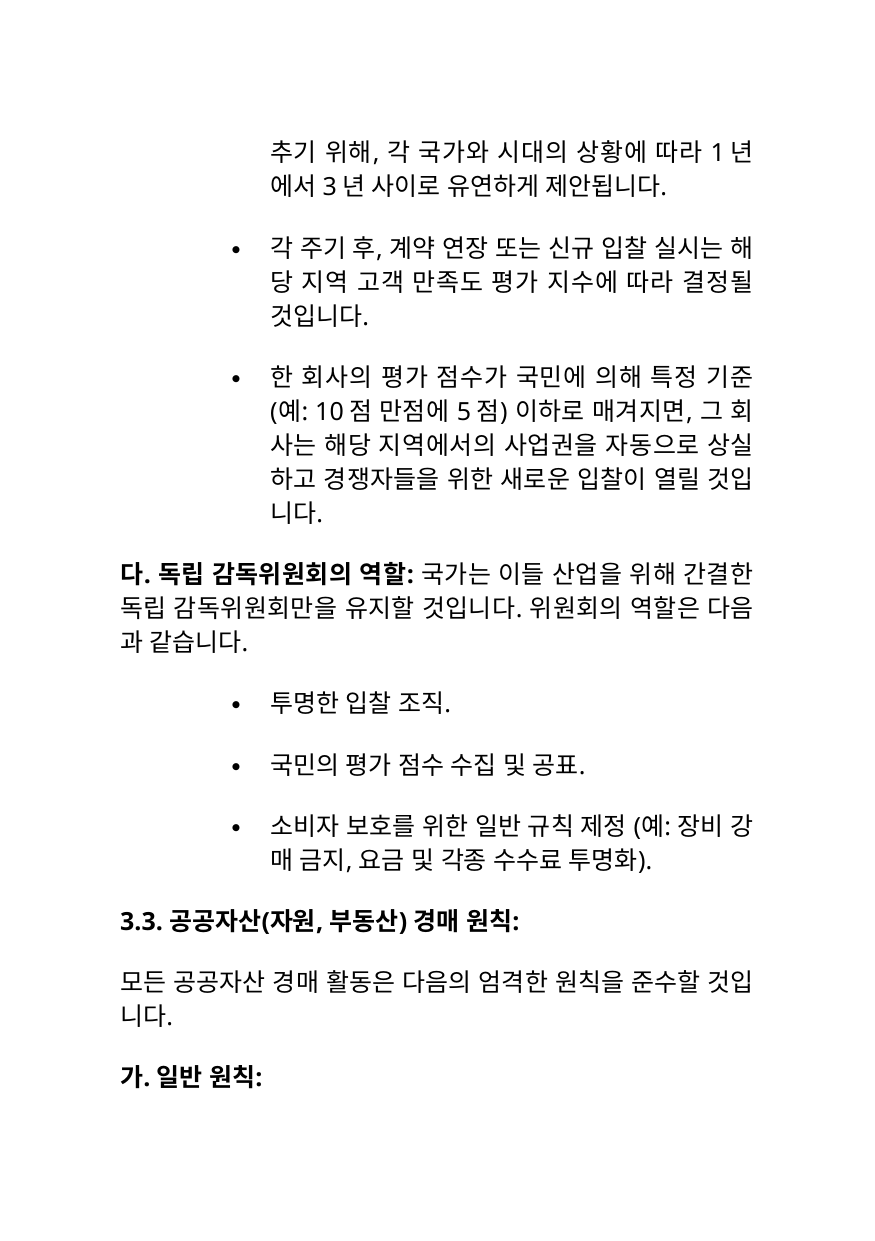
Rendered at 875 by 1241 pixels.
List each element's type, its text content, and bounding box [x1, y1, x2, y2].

text 모든 공공자산 경매 활동은 다음의 엄격한 원칙을 준수할 것입니다. [120, 965, 754, 1033]
text 3.3. 공공자산(자원, 부동산) 경매 원칙: [120, 904, 754, 938]
text 다. 독립 감독위원회의 역할: 국가는 이들 산업을 위해 간결한 독립 감독위원회만을 유지할 것입니다. 위원회의 역할은 다음과 같습니다. [120, 557, 754, 659]
list 국민의 평가 점수 수집 및 공표. [232, 747, 754, 781]
list 투명한 입찰 조직. [232, 686, 754, 720]
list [232, 135, 754, 203]
list 소비자 보호를 위한 일반 규칙 제정 (예: 장비 강매 금지, 요금 및 각종 수수료 투명화). [232, 808, 754, 877]
list 한 회사의 평가 점수가 국민에 의해 특정 기준(예: 10점 만점에 5점) 이하로 매겨지면, 그 회사는 해당 지역에서의 사업권을 자동으로 상실하고 경쟁자들을 위한 새로운 입찰이 열릴 것입니다. [232, 359, 754, 530]
text 가. 일반 원칙: [120, 1060, 754, 1094]
list 각 주기 후, 계약 연장 또는 신규 입찰 실시는 해당 지역 고객 만족도 평가 지수에 따라 결정될 것입니다. [232, 230, 754, 332]
